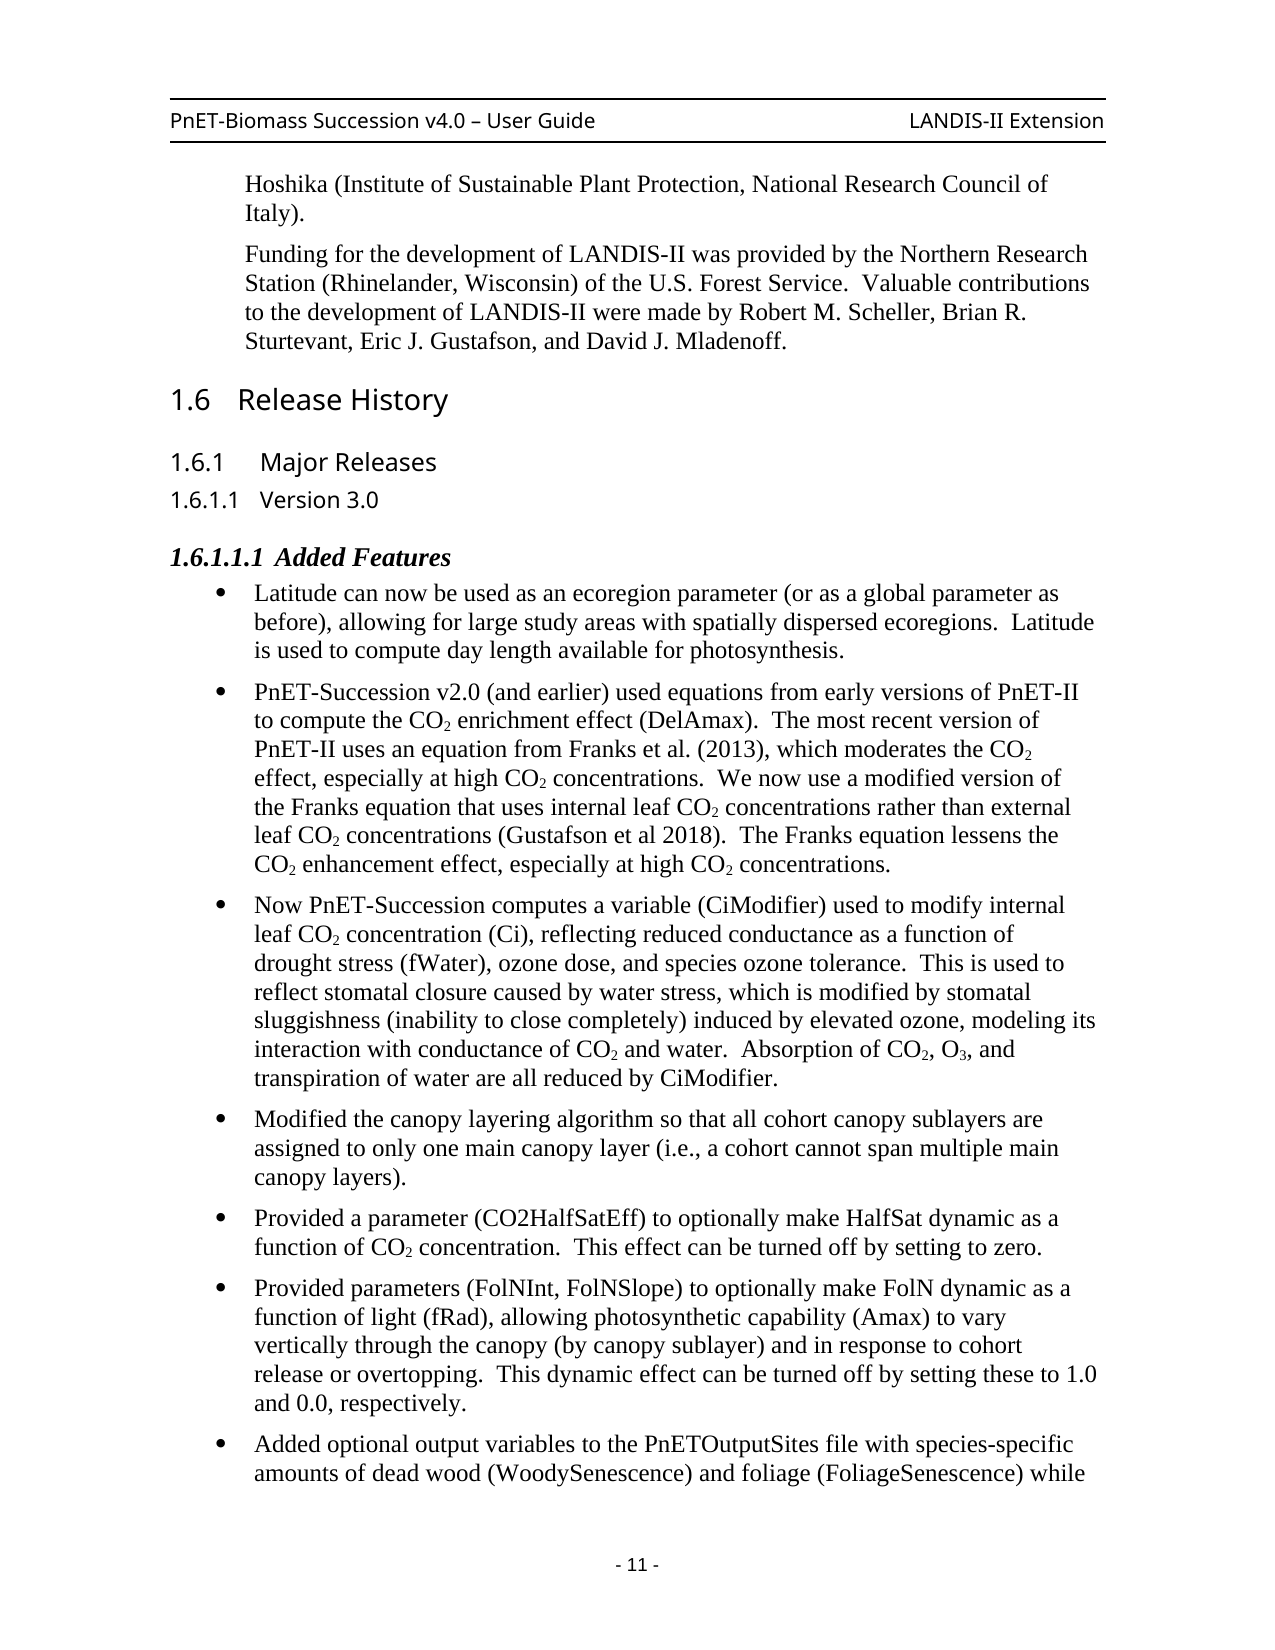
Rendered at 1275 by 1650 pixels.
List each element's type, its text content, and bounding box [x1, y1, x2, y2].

list PnET-Succession v2.0 (and earlier) used equations from early versions of PnET-II to compute the CO2 enrichment effect (DelAmax). The most recent version of PnET-II uses an equation from Franks et al. (2013), which moderates the CO2 effect, especially at high CO2 concentrations. We now use a modified version of the Franks equation that uses internal leaf CO2 concentrations rather than external leaf CO2 concentrations (Gustafson et al 2018). The Franks equation lessens the CO2 enhancement effect, especially at high CO2 concentrations. [216, 677, 1098, 878]
subtitle Major Releases [169, 444, 1106, 478]
subtitle Version 3.0 [169, 484, 1106, 516]
list Modified the canopy layering algorithm so that all cohort canopy sublayers are assigned to only one main canopy layer (i.e., a cohort cannot span multiple main canopy layers). [216, 1104, 1098, 1191]
list Provided parameters (FolNInt, FolNSlope) to optionally make FolN dynamic as a function of light (fRad), allowing photosynthetic capability (Amax) to vary vertically through the canopy (by canopy sublayer) and in response to cohort release or overtopping. This dynamic effect can be turned off by setting these to 1.0 and 0.0, respectively. [216, 1273, 1098, 1417]
list Now PnET-Succession computes a variable (CiModifier) used to modify internal leaf CO2 concentration (Ci), reflecting reduced conductance as a function of drought stress (fWater), ozone dose, and species ozone tolerance. This is used to reflect stomatal closure caused by water stress, which is modified by stomatal sluggishness (inability to close completely) induced by elevated ozone, modeling its interaction with conductance of CO2 and water. Absorption of CO2, O3, and transpiration of water are all reduced by CiModifier. [216, 891, 1098, 1092]
subtitle Release History [169, 379, 1106, 419]
text Funding for the development of LANDIS-II was provided by the Northern Research Station (Rhinelander, Wisconsin) of the U.S. Forest Service. Valuable contributions to the development of LANDIS-II were made by Robert M. Scheller, Brian R. Sturtevant, Eric J. Gustafson, and David J. Mladenoff. [244, 239, 1098, 354]
subtitle Added Features [169, 541, 1106, 572]
list Provided a parameter (CO2HalfSatEff) to optionally make HalfSat dynamic as a function of CO2 concentration. This effect can be turned off by setting to zero. [216, 1203, 1098, 1261]
list Latitude can now be used as an ecoregion parameter (or as a global parameter as before), allowing for large study areas with spatially dispersed ecoregions. Latitude is used to compute day length available for photosynthesis. [216, 578, 1098, 664]
